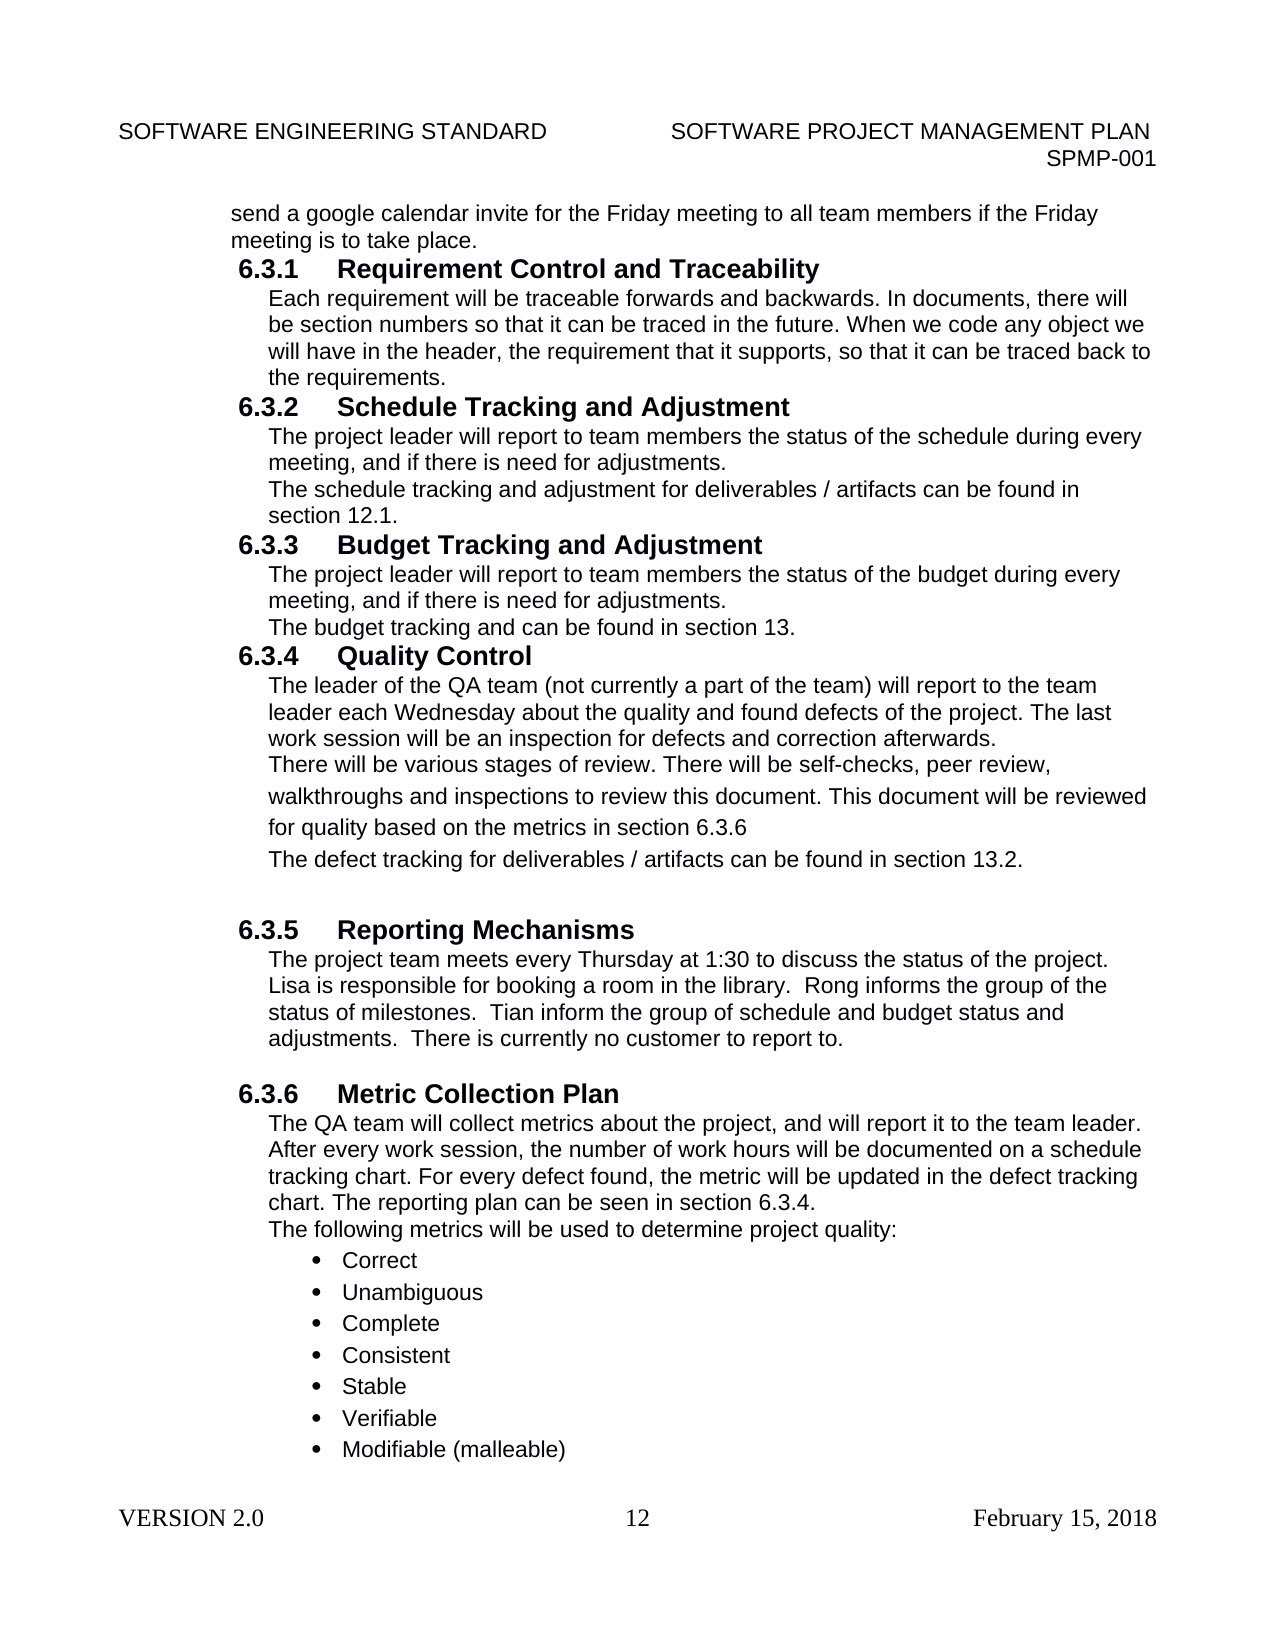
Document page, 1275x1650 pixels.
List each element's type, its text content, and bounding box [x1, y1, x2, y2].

list Complete [312, 1310, 1157, 1337]
list Reporting Mechanisms [231, 914, 1157, 945]
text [231, 200, 1157, 253]
text The QA team will collect metrics about the project, and will report it to the team leader. After every work session, the number of work hours will be documented on a schedule tracking chart. For every defect found, the metric will be updated in the defect tracking chart. The reporting plan can be seen in section 6.3.4. [268, 1110, 1157, 1216]
list Quality Control [231, 640, 1157, 672]
text The project leader will report to team members the status of the schedule during every meeting, and if there is need for adjustments. [268, 423, 1157, 475]
text The budget tracking and can be found in section 13. [268, 614, 1157, 640]
list Schedule Tracking and Adjustment [231, 391, 1157, 422]
text The leader of the QA team (not currently a part of the team) will report to the team leader each Wednesday about the quality and found defects of the project. The last work session will be an inspection for defects and correction afterwards. [268, 672, 1157, 751]
text The schedule tracking and adjustment for deliverables / artifacts can be found in section 12.1. [268, 476, 1157, 528]
text The project leader will report to team members the status of the budget during every meeting, and if there is need for adjustments. [268, 561, 1157, 613]
text The following metrics will be used to determine project quality: [268, 1216, 1157, 1242]
list Metric Collection Plan [231, 1078, 1157, 1110]
list Stable [312, 1373, 1157, 1400]
text The defect tracking for deliverables / artifacts can be found in section 13.2. [268, 846, 1157, 872]
list Modifiable (malleable) [312, 1436, 1157, 1463]
list Correct [312, 1247, 1157, 1273]
list Verifiable [312, 1405, 1157, 1431]
list Consistent [312, 1342, 1157, 1368]
list Requirement Control and Traceability [231, 253, 1157, 285]
list Budget Tracking and Adjustment [231, 529, 1157, 560]
text Each requirement will be traceable forwards and backwards. In documents, there will be section numbers so that it can be traced in the future. When we code any object we will have in the header, the requirement that it supports, so that it can be traced back to the requirements. [268, 285, 1157, 391]
text The project team meets every Thursday at 1:30 to discuss the status of the project. Lisa is responsible for booking a room in the library. Rong informs the group of the status of milestones. Tian inform the group of schedule and budget status and adjustments. There is currently no customer to report to. [268, 946, 1157, 1051]
list Unambiguous [312, 1279, 1157, 1305]
text There will be various stages of review. There will be self-checks, peer review, walkthroughs and inspections to review this document. This document will be reviewed for quality based on the metrics in section 6.3.6 [268, 751, 1157, 841]
